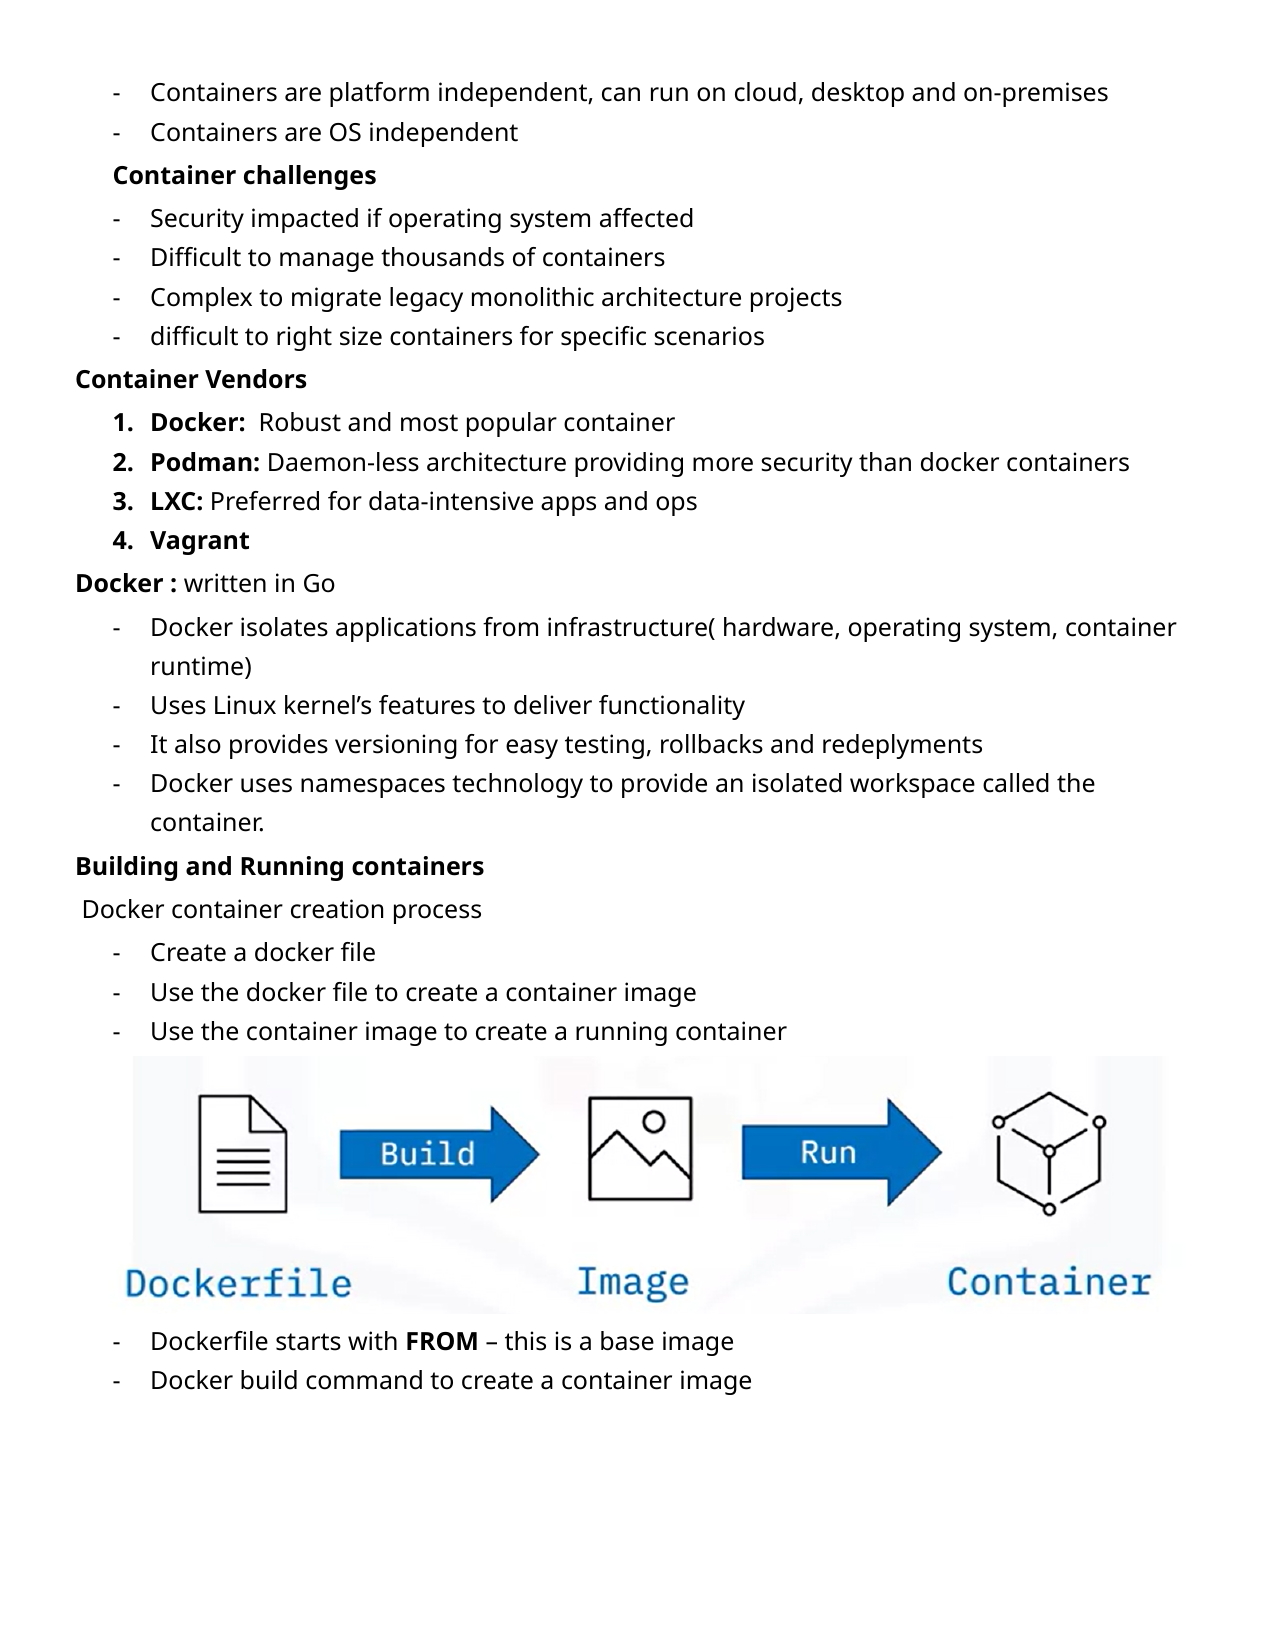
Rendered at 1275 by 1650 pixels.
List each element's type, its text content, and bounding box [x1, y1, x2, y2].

list Use the container image to create a running container [112, 1013, 1200, 1047]
text Building and Running containers [75, 848, 1200, 882]
list Podman: Daemon-less architecture providing more security than docker containers [112, 444, 1200, 478]
text Docker : written in Go [75, 566, 1200, 600]
text Container challenges [112, 157, 1200, 192]
text Container Vendors [75, 362, 1200, 396]
list LXC: Preferred for data-intensive apps and ops [112, 483, 1200, 517]
list Containers are platform independent, can run on cloud, desktop and on-premises [112, 75, 1200, 109]
list Docker isolates applications from infrastructure( hardware, operating system, container runtime) [112, 609, 1200, 682]
list Dockerfile starts with FROM – this is a base image [112, 1323, 1200, 1357]
picture [75, 1056, 1200, 1314]
list Docker uses namespaces technology to provide an isolated workspace called the container. [112, 766, 1200, 839]
list Complex to migrate legacy monolithic architecture projects [112, 279, 1200, 313]
list Containers are OS independent [112, 114, 1200, 148]
list Create a docker file [112, 935, 1200, 969]
list Difficult to manage thousands of containers [112, 240, 1200, 274]
list Vagrant [112, 522, 1200, 557]
text Docker container creation process [75, 892, 1200, 926]
list Docker build command to create a container image [112, 1362, 1200, 1396]
list Security impacted if operating system affected [112, 201, 1200, 235]
list Docker: Robust and most popular container [112, 405, 1200, 439]
list difficult to right size containers for specific scenarios [112, 318, 1200, 352]
list Uses Linux kernel’s features to deliver functionality [112, 687, 1200, 722]
list It also provides versioning for easy testing, rollbacks and redeplyments [112, 727, 1200, 761]
list Use the docker file to create a container image [112, 974, 1200, 1008]
